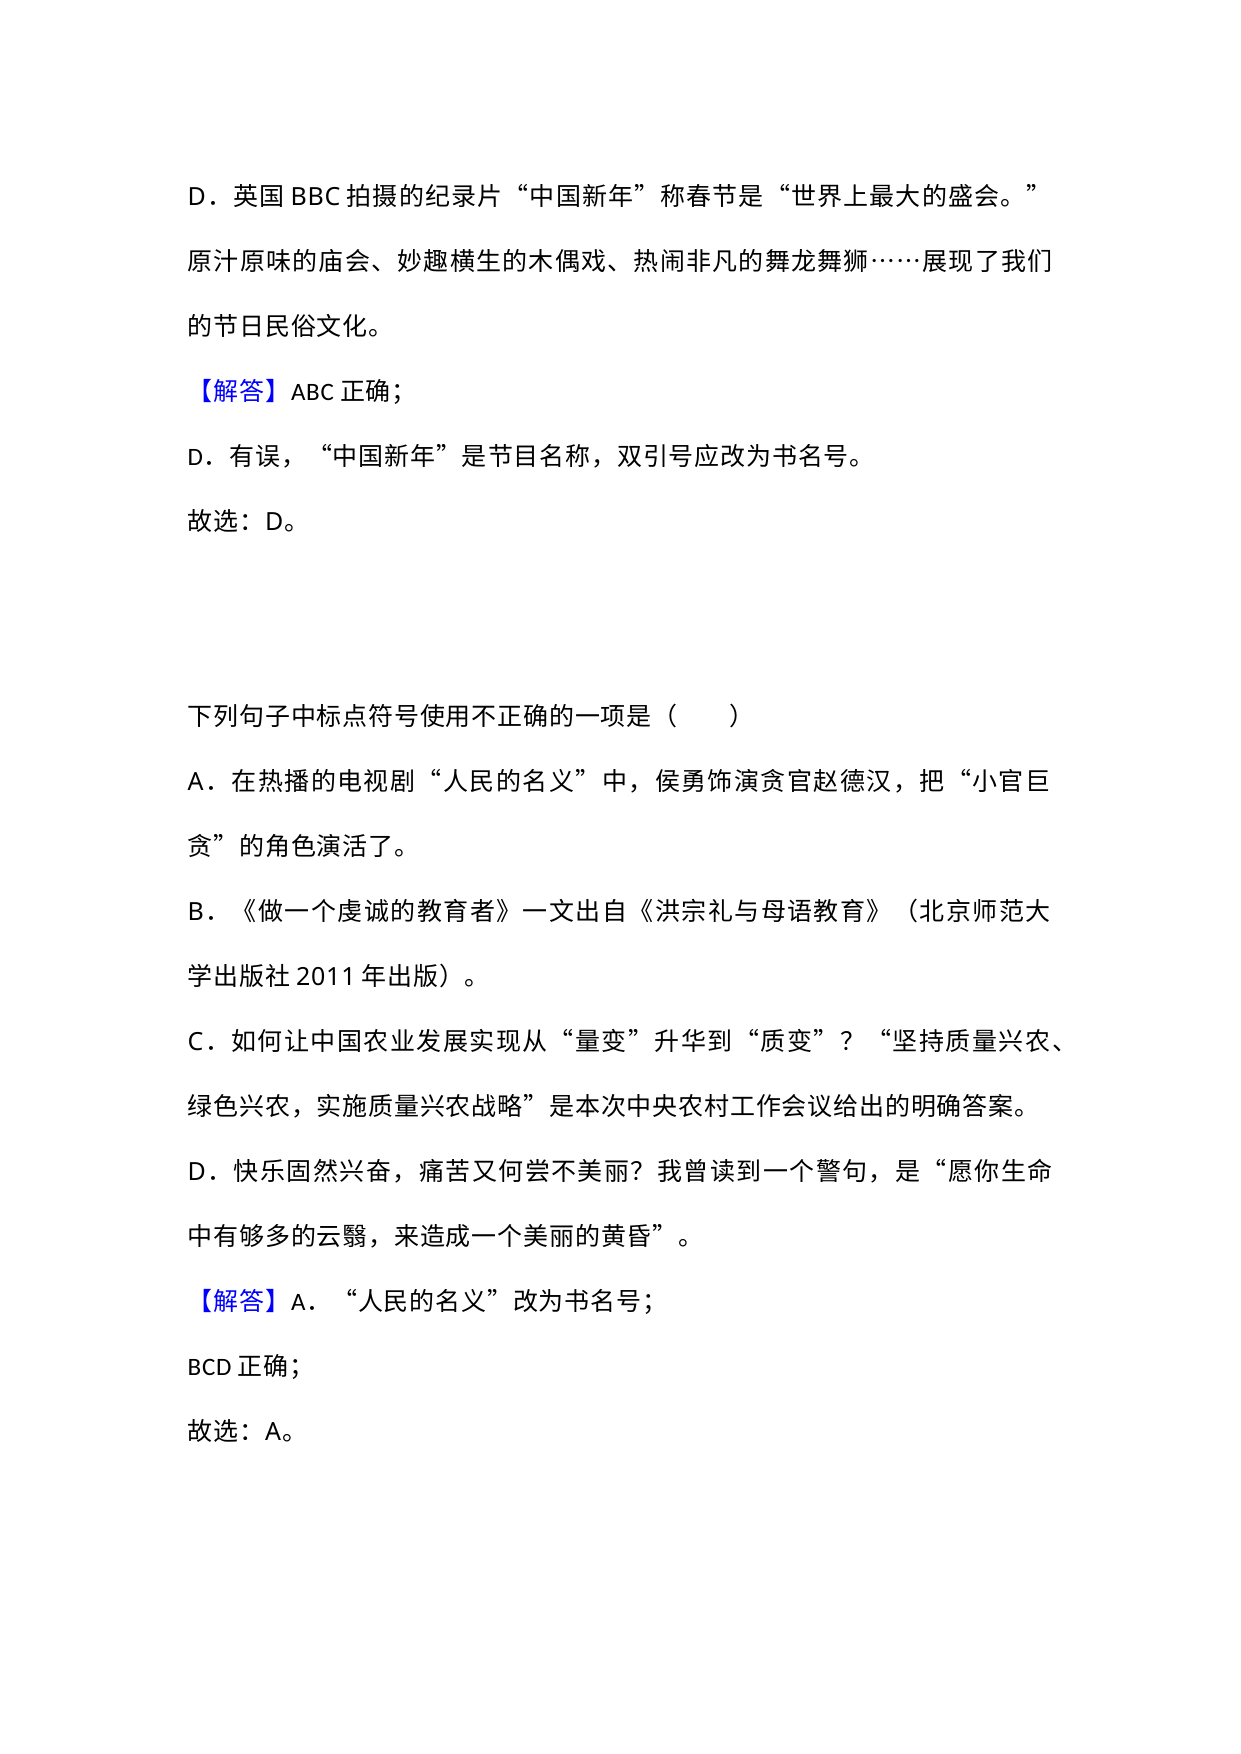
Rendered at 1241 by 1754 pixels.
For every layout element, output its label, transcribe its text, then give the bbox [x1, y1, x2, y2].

text C．如何让中国农业发展实现从“量变”升华到“质变”？“坚持质量兴农、绿色兴农，实施质量兴农战略”是本次中央农村工作会议给出的明确答案。 [187, 1007, 1053, 1137]
text B．《做一个虔诚的教育者》一文出自《洪宗礼与母语教育》（北京师范大学出版社2011年出版）。 [187, 877, 1053, 1007]
text 故选：D。 [187, 487, 1053, 552]
text BCD正确； [187, 1332, 1053, 1397]
text D．英国BBC拍摄的纪录片“中国新年”称春节是“世界上最大的盛会。”原汁原味的庙会、妙趣横生的木偶戏、热闹非凡的舞龙舞狮……展现了我们的节日民俗文化。 [187, 162, 1053, 357]
text 【解答】A．“人民的名义”改为书名号； [187, 1267, 1053, 1332]
text A．在热播的电视剧“人民的名义”中，侯勇饰演贪官赵德汉，把“小官巨贪”的角色演活了。 [187, 747, 1053, 877]
text 下列句子中标点符号使用不正确的一项是（ ） [187, 682, 1053, 747]
text 故选：A。 [187, 1397, 1053, 1462]
text 【解答】ABC正确； [187, 357, 1053, 422]
text D．快乐固然兴奋，痛苦又何尝不美丽？我曾读到一个警句，是“愿你生命中有够多的云翳，来造成一个美丽的黄昏”。 [187, 1137, 1053, 1267]
text D．有误，“中国新年”是节目名称，双引号应改为书名号。 [187, 422, 1053, 487]
